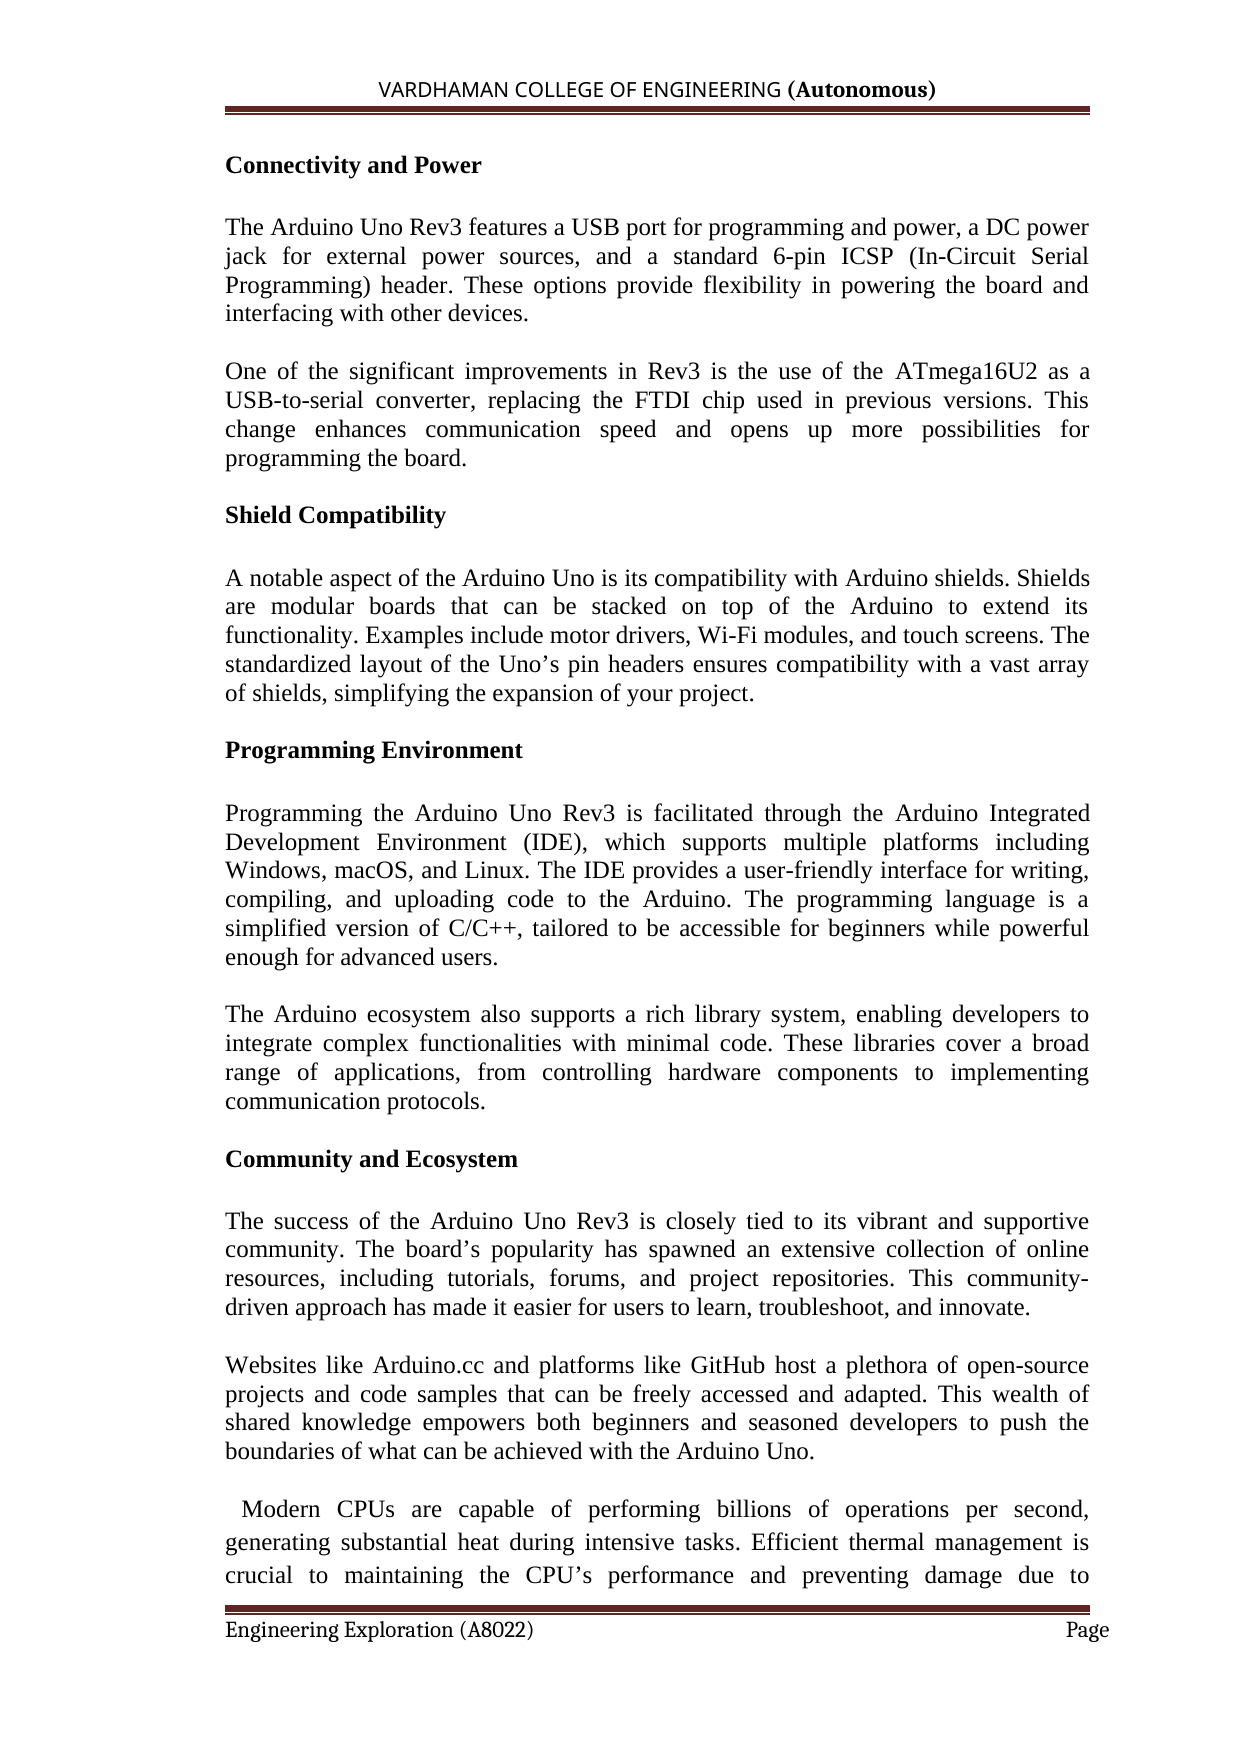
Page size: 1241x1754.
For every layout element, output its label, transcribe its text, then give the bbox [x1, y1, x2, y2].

subtitle Programming Environment [225, 736, 1090, 764]
text The Arduino Uno Rev3 features a USB port for programming and power, a DC power jack for external power sources, and a standard 6-pin ICSP (In-Circuit Serial Programming) header. These options provide flexibility in powering the board and interfacing with other devices. [225, 212, 1090, 327]
text Programming the Arduino Uno Rev3 is facilitated through the Arduino Integrated Development Environment (IDE), which supports multiple platforms including Windows, macOS, and Linux. The IDE provides a user-friendly interface for writing, compiling, and uploading code to the Arduino. The programming language is a simplified version of C/C++, tailored to be accessible for beginners while powerful enough for advanced users. [225, 798, 1090, 970]
text The Arduino ecosystem also supports a rich library system, enabling developers to integrate complex functionalities with minimal code. These libraries cover a broad range of applications, from controlling hardware components to implementing communication protocols. [225, 999, 1090, 1114]
text A notable aspect of the Arduino Uno is its compatibility with Arduino shields. Shields are modular boards that can be stacked on top of the Arduino to extend its functionality. Examples include motor drivers, Wi-Fi modules, and touch screens. The standardized layout of the Uno’s pin headers ensures compatibility with a vast array of shields, simplifying the expansion of your project. [225, 563, 1090, 706]
subtitle Community and Ecosystem [225, 1144, 1090, 1172]
subtitle Shield Compatibility [225, 501, 1090, 529]
text One of the significant improvements in Rev3 is the use of the ATmega16U2 as a USB-to-serial converter, replacing the FTDI chip used in previous versions. This change enhances communication speed and opens up more possibilities for programming the board. [225, 356, 1090, 471]
text The success of the Arduino Uno Rev3 is closely tied to its vibrant and supportive community. The board’s popularity has spawned an extensive collection of online resources, including tutorials, forums, and project repositories. This community-driven approach has made it easier for users to learn, troubleshoot, and innovate. [225, 1206, 1090, 1321]
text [225, 1494, 1090, 1589]
subtitle Connectivity and Power [225, 150, 1090, 179]
text Websites like Arduino.cc and platforms like GitHub host a plethora of open-source projects and code samples that can be freely accessed and adapted. This wealth of shared knowledge empowers both beginners and seasoned developers to push the boundaries of what can be achieved with the Arduino Uno. [225, 1350, 1090, 1465]
